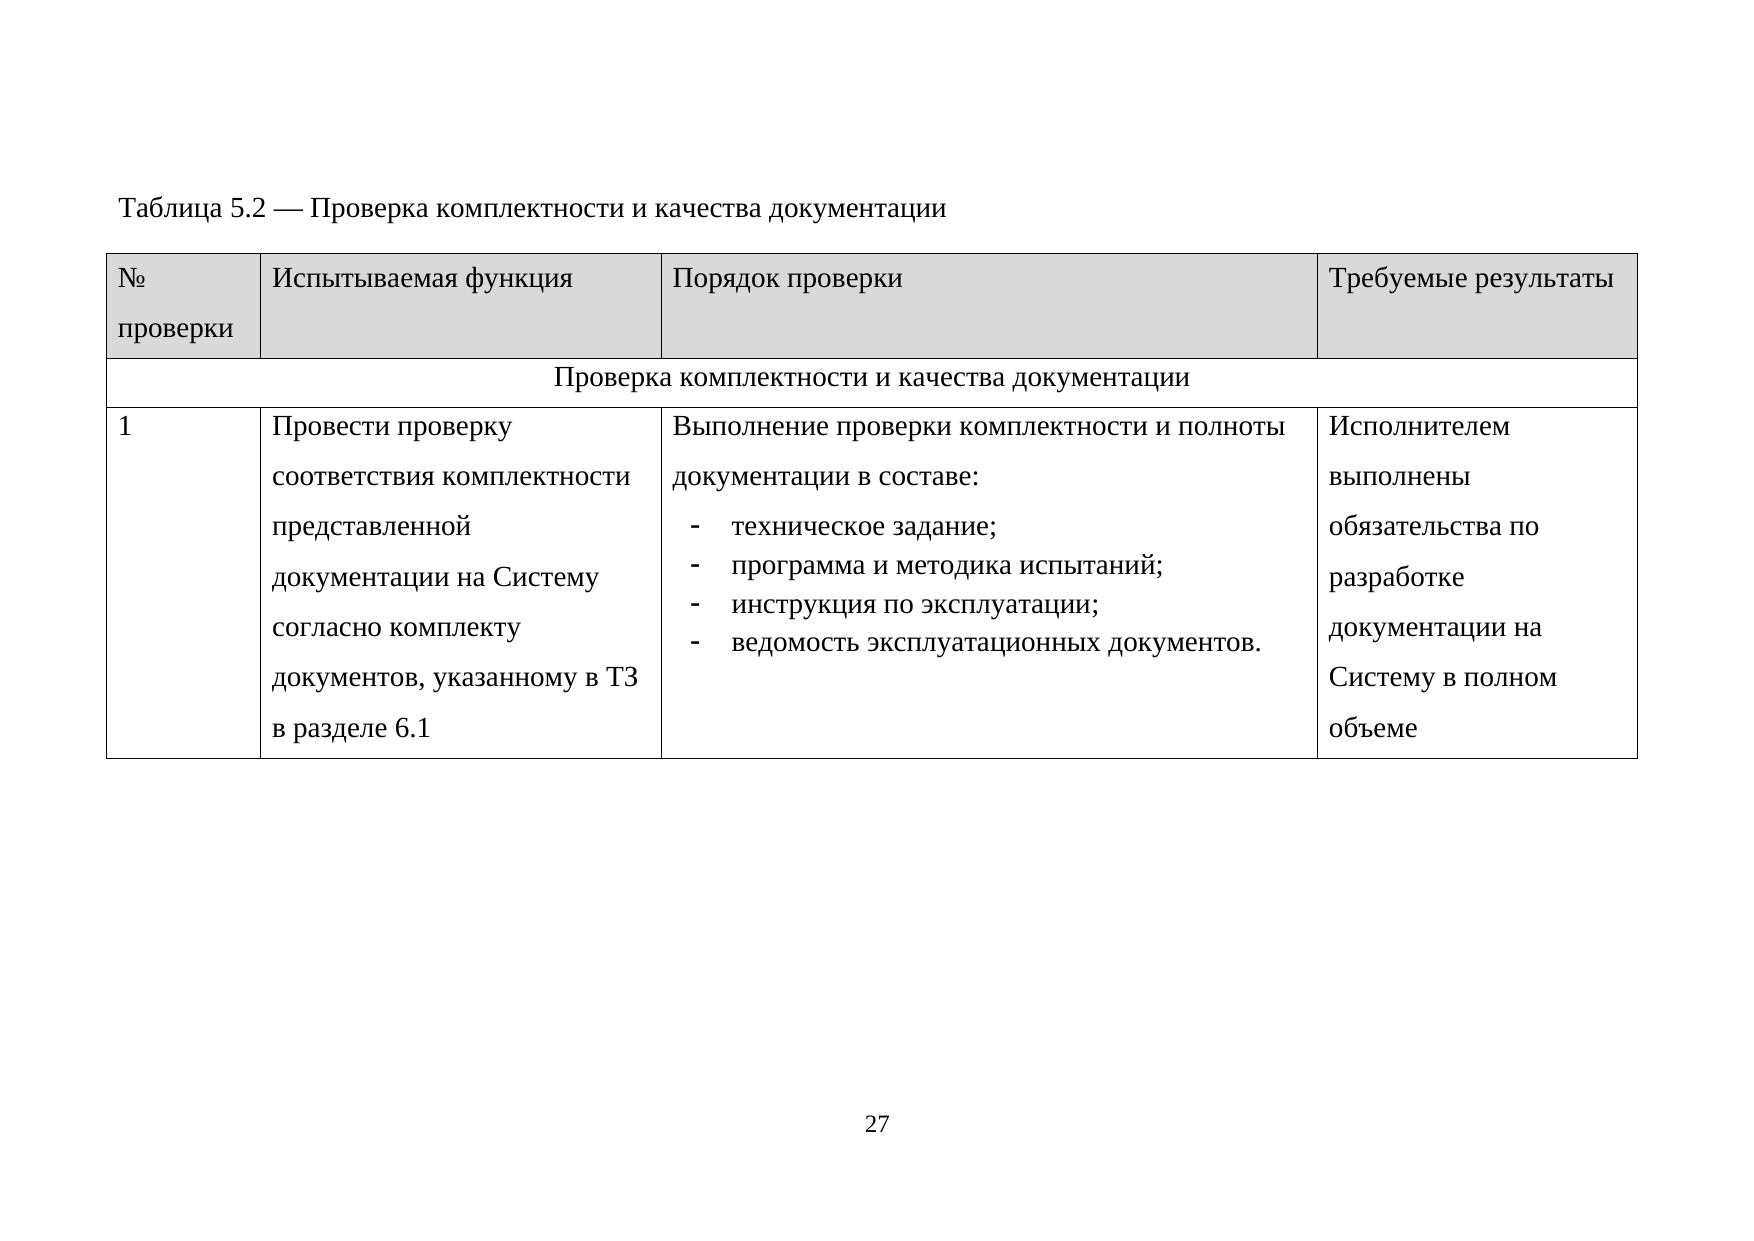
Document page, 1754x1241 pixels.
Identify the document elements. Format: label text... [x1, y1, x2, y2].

table_header Порядок проверки [662, 254, 1317, 358]
text Таблица 5.2 — Проверка комплектности и качества документации [118, 190, 1636, 223]
table_cell Исполнителем выполнены обязательства по разработке документации на Систему в полном объеме [1318, 408, 1637, 757]
table_cell 1 [107, 408, 260, 757]
table_header Требуемые результаты [1318, 254, 1637, 358]
table_header Испытываемая функция [261, 254, 661, 358]
table_header № проверки [107, 254, 260, 358]
table_cell Выполнение проверки комплектности и полноты документации в составе: техническое задание; программа и методика испытаний; инструкция по эксплуатации; ведомость эксплуатационных документов. [662, 408, 1317, 757]
table_cell Проверка комплектности и качества документации [107, 359, 1637, 407]
table_cell Провести проверку соответствия комплектности представленной документации на Систему согласно комплекту документов, указанному в ТЗ в разделе 6.1 [261, 408, 661, 757]
